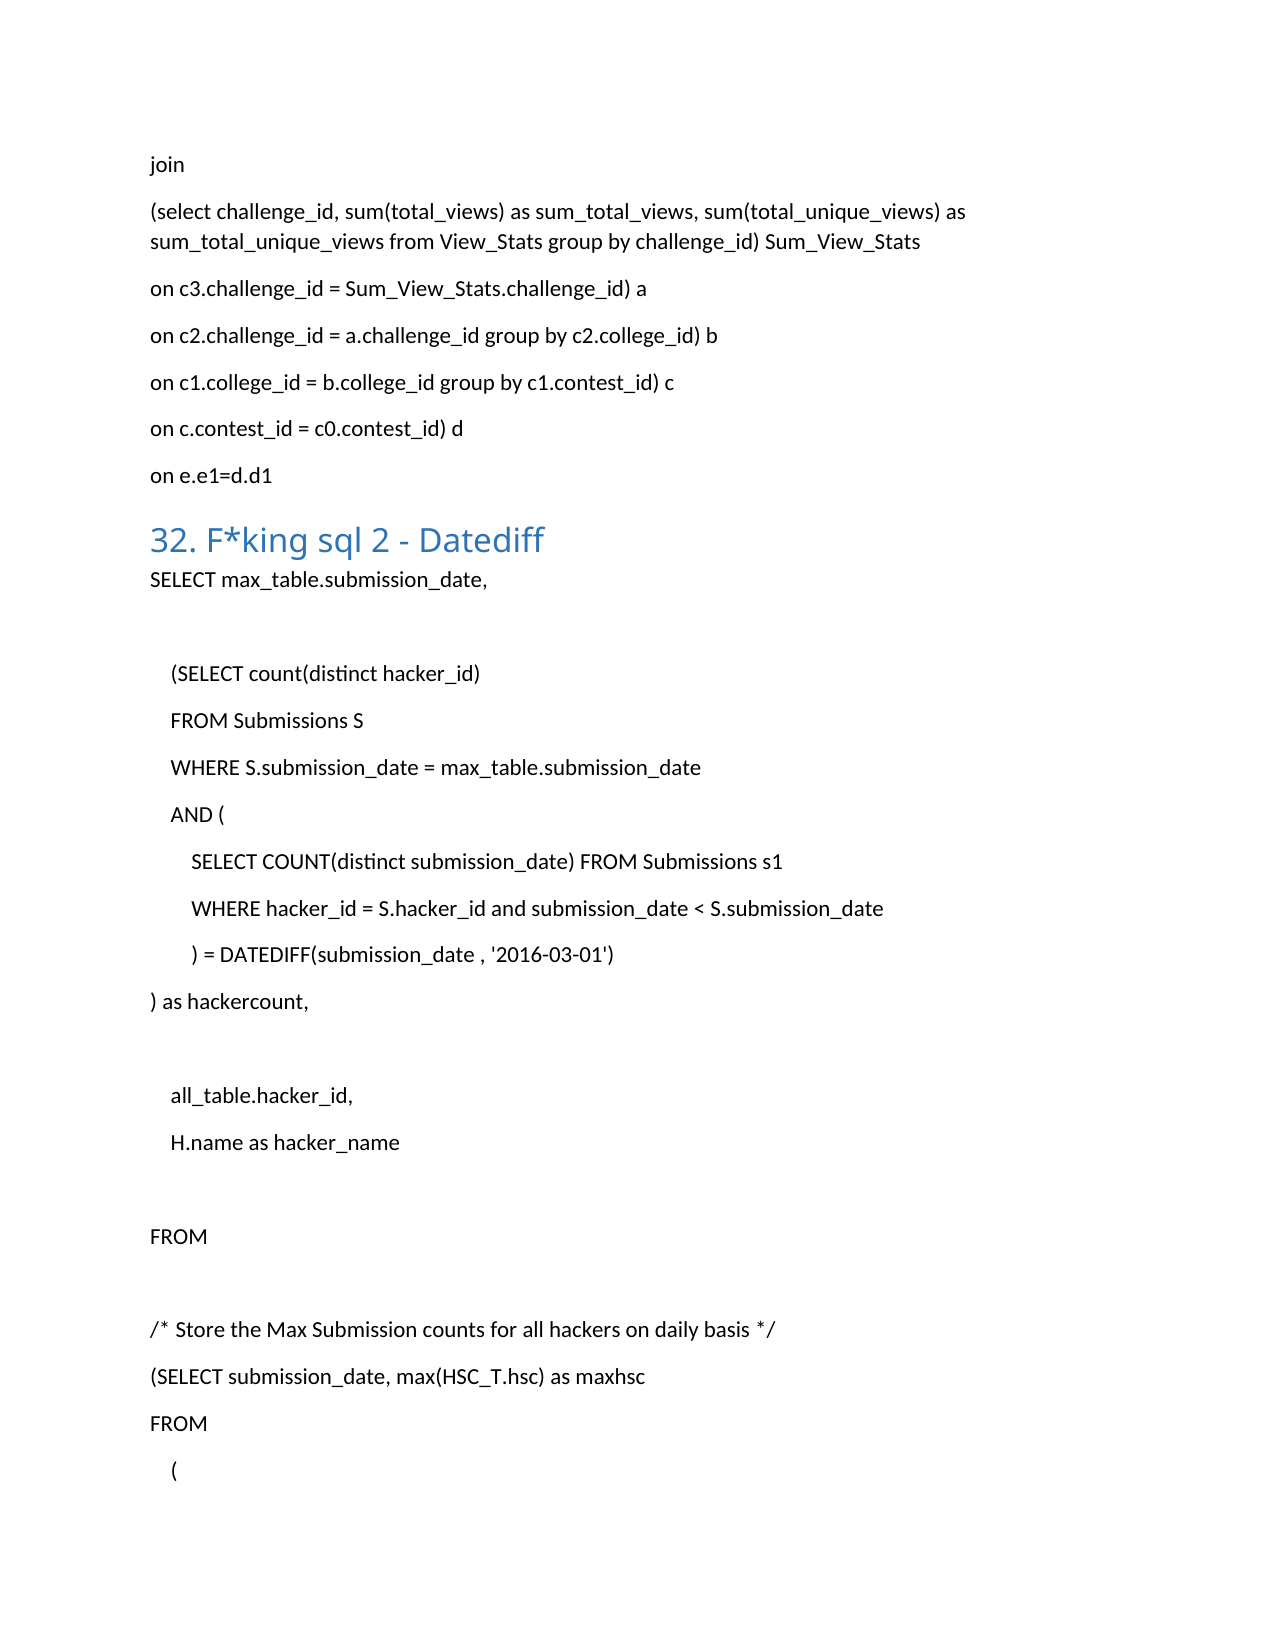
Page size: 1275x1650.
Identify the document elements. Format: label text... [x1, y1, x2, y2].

text WHERE hacker_id = S.hacker_id and submission_date < S.submission_date [150, 894, 1125, 922]
text FROM [150, 1222, 1125, 1250]
text WHERE S.submission_date = max_table.submission_date [150, 753, 1125, 781]
text on e.e1=d.d1 [150, 461, 1125, 489]
text /* Store the Max Submission counts for all hackers on daily basis */ [150, 1316, 1125, 1344]
text on c1.college_id = b.college_id group by c1.contest_id) c [150, 368, 1125, 396]
text on c.contest_id = c0.contest_id) d [150, 414, 1125, 443]
text on c3.challenge_id = Sum_View_Stats.challenge_id) a [150, 274, 1125, 302]
text FROM [150, 1409, 1125, 1437]
text H.name as hacker_name [150, 1128, 1125, 1156]
text ) as hackercount, [150, 987, 1125, 1016]
text on c2.challenge_id = a.challenge_id group by c2.college_id) b [150, 321, 1125, 349]
text ( [150, 1456, 1125, 1484]
subtitle 32. F*king sql 2 - Datediff [150, 517, 1125, 562]
text (select challenge_id, sum(total_views) as sum_total_views, sum(total_unique_views) as sum_total_unique_views from View_Stats group by challenge_id) Sum_View_Stats [150, 197, 1125, 255]
text (SELECT count(distinct hacker_id) [150, 659, 1125, 687]
text SELECT max_table.submission_date, [150, 566, 1125, 594]
text AND ( [150, 800, 1125, 828]
text SELECT COUNT(distinct submission_date) FROM Submissions s1 [150, 847, 1125, 875]
text ) = DATEDIFF(submission_date , '2016-03-01') [150, 941, 1125, 969]
text (SELECT submission_date, max(HSC_T.hsc) as maxhsc [150, 1362, 1125, 1391]
text all_table.hacker_id, [150, 1081, 1125, 1109]
text FROM Submissions S [150, 706, 1125, 734]
text join [150, 150, 1125, 178]
